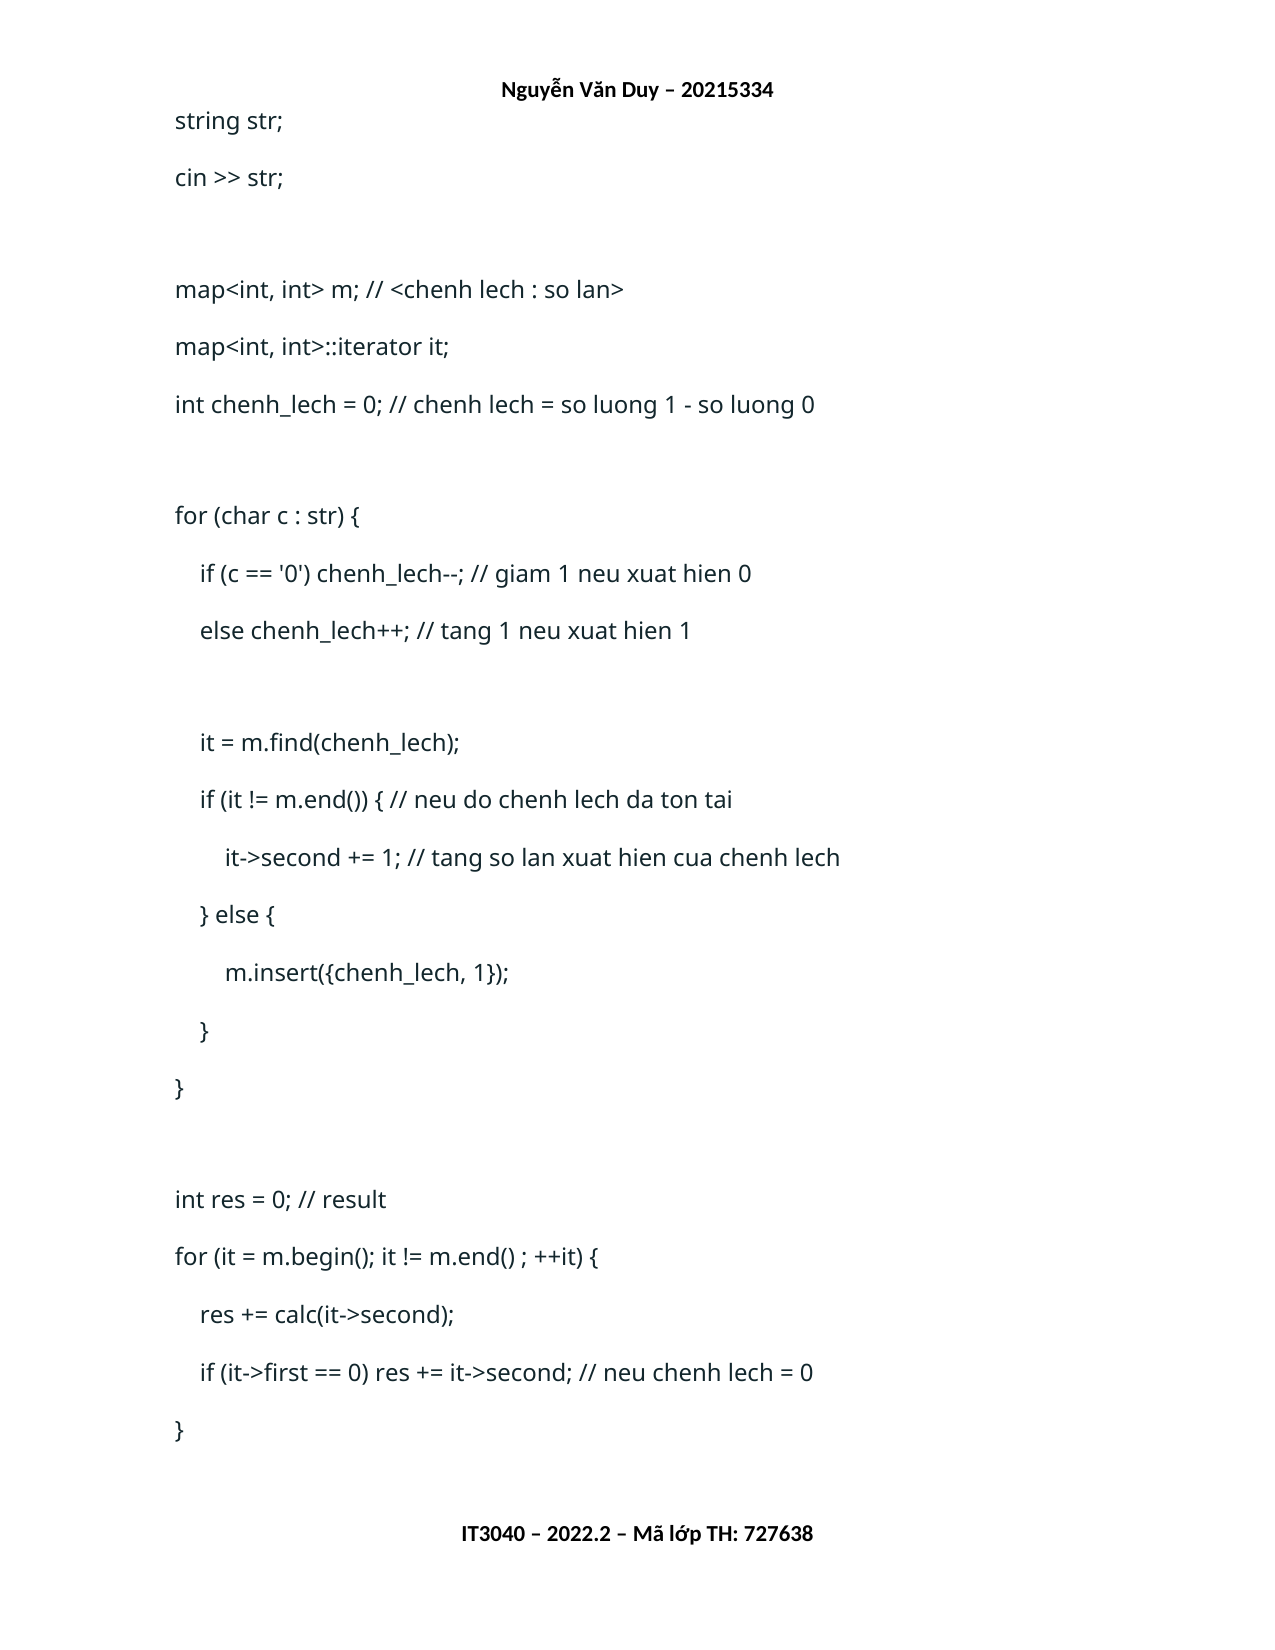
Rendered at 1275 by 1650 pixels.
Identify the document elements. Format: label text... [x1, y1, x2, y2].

text map<int, int> m; // <chenh lech : so lan> [150, 272, 1125, 305]
text } [150, 1071, 1125, 1104]
text for (it = m.begin(); it != m.end() ; ++it) { [150, 1240, 1125, 1273]
text else chenh_lech++; // tang 1 neu xuat hien 1 [150, 614, 1125, 647]
text map<int, int>::iterator it; [150, 330, 1125, 363]
text int chenh_lech = 0; // chenh lech = so luong 1 - so luong 0 [150, 388, 1125, 420]
text it->second += 1; // tang so lan xuat hien cua chenh lech [150, 841, 1125, 873]
text if (c == '0') chenh_lech--; // giam 1 neu xuat hien 0 [150, 557, 1125, 589]
text string str; [150, 103, 1125, 136]
text int res = 0; // result [150, 1182, 1125, 1215]
text res += calc(it->second); [150, 1298, 1125, 1330]
text if (it->first == 0) res += it->second; // neu chenh lech = 0 [150, 1355, 1125, 1388]
text m.insert({chenh_lech, 1}); [150, 956, 1125, 988]
text } else { [150, 898, 1125, 931]
text for (char c : str) { [150, 499, 1125, 532]
text } [150, 1413, 1125, 1446]
text it = m.find(chenh_lech); [150, 726, 1125, 758]
text } [150, 1013, 1125, 1046]
text if (it != m.end()) { // neu do chenh lech da ton tai [150, 783, 1125, 816]
text cin >> str; [150, 161, 1125, 194]
